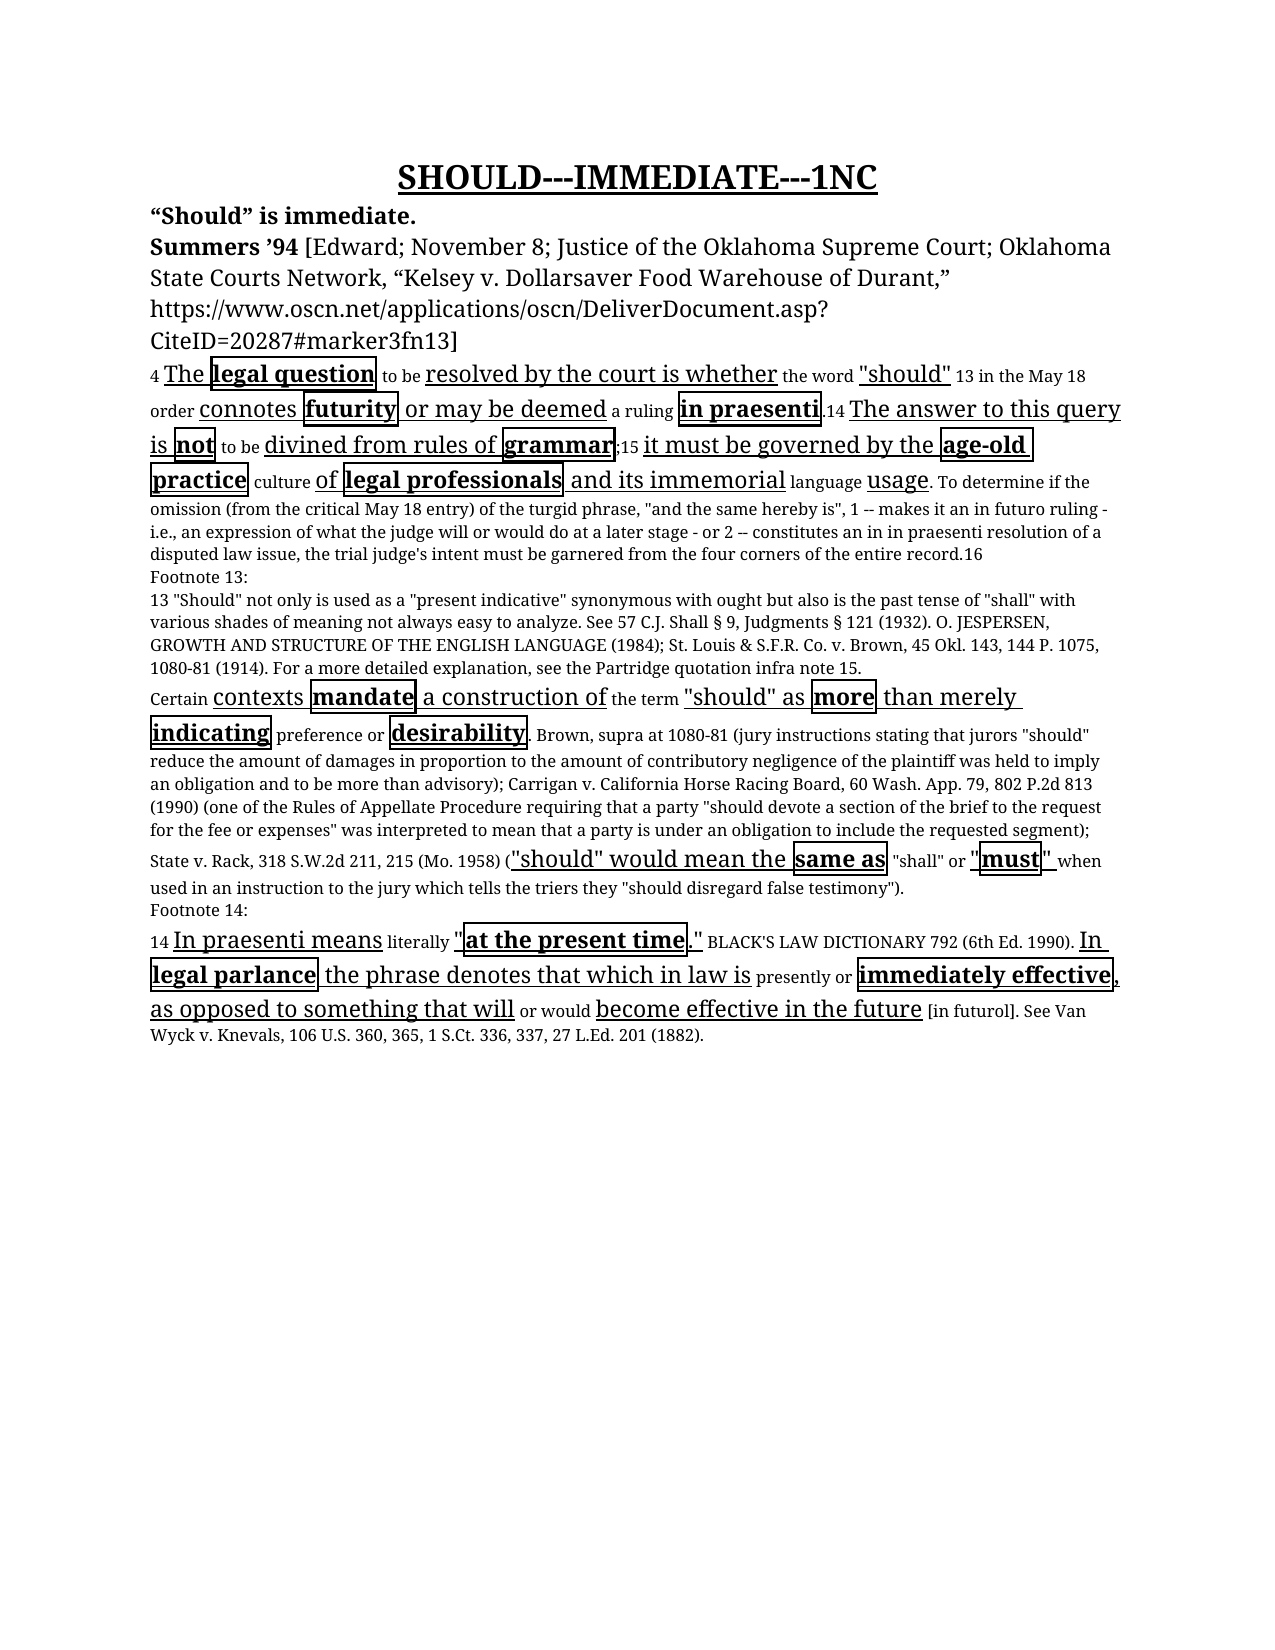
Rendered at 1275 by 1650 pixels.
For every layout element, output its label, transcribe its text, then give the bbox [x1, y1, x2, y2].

text 13 "Should" not only is used as a "present indicative" synonymous with ought but also is the past tense of "shall" with various shades of meaning not always easy to analyze. See 57 C.J. Shall § 9, Judgments § 121 (1932). O. JESPERSEN, GROWTH AND STRUCTURE OF THE ENGLISH LANGUAGE (1984); St. Louis & S.F.R. Co. v. Brown, 45 Okl. 143, 144 P. 1075, 1080-81 (1914). For a more detailed explanation, see the Partridge quotation infra note 15. [150, 588, 1125, 679]
text Certain contexts mandate a construction of the term "should" as more than merely indicating preference or desirability. Brown, supra at 1080-81 (jury instructions stating that jurors "should" reduce the amount of damages in proportion to the amount of contributory negligence of the plaintiff was held to imply an obligation and to be more than advisory); Carrigan v. California Horse Racing Board, 60 Wash. App. 79, 802 P.2d 813 (1990) (one of the Rules of Appellate Procedure requiring that a party "should devote a section of the brief to the request for the fee or expenses" was interpreted to mean that a party is under an obligation to include the requested segment); State v. Rack, 318 S.W.2d 211, 215 (Mo. 1958) ("should" would mean the same as "shall" or "must" when used in an instruction to the jury which tells the triers they "should disregard false testimony"). [150, 679, 1125, 899]
subtitle Should---Immediate---1NC [150, 154, 1125, 199]
subtitle “Should” is immediate. [150, 199, 1125, 231]
text Summers ’94 [Edward; November 8; Justice of the Oklahoma Supreme Court; Oklahoma State Courts Network, “Kelsey v. Dollarsaver Food Warehouse of Durant,” https://www.oscn.net/applications/oscn/DeliverDocument.asp?CiteID=20287#marker3fn13] [150, 231, 1125, 356]
text Footnote 13: [150, 566, 1125, 588]
text 4 The legal question to be resolved by the court is whether the word "should" 13 in the May 18 order connotes futurity or may be deemed a ruling in praesenti.14 The answer to this query is not to be divined from rules of grammar;15 it must be governed by the age-old practice culture of legal professionals and its immemorial language usage. To determine if the omission (from the critical May 18 entry) of the turgid phrase, "and the same hereby is", 1 -- makes it an in futuro ruling - i.e., an expression of what the judge will or would do at a later stage - or 2 -- constitutes an in in praesenti resolution of a disputed law issue, the trial judge's intent must be garnered from the four corners of the entire record.16 [150, 356, 1125, 566]
text Footnote 14: [150, 899, 1125, 922]
text 14 In praesenti means literally "at the present time." BLACK'S LAW DICTIONARY 792 (6th Ed. 1990). In legal parlance the phrase denotes that which in law is presently or immediately effective, as opposed to something that will or would become effective in the future [in futurol]. See Van Wyck v. Knevals, 106 U.S. 360, 365, 1 S.Ct. 336, 337, 27 L.Ed. 201 (1882). [150, 922, 1125, 1046]
